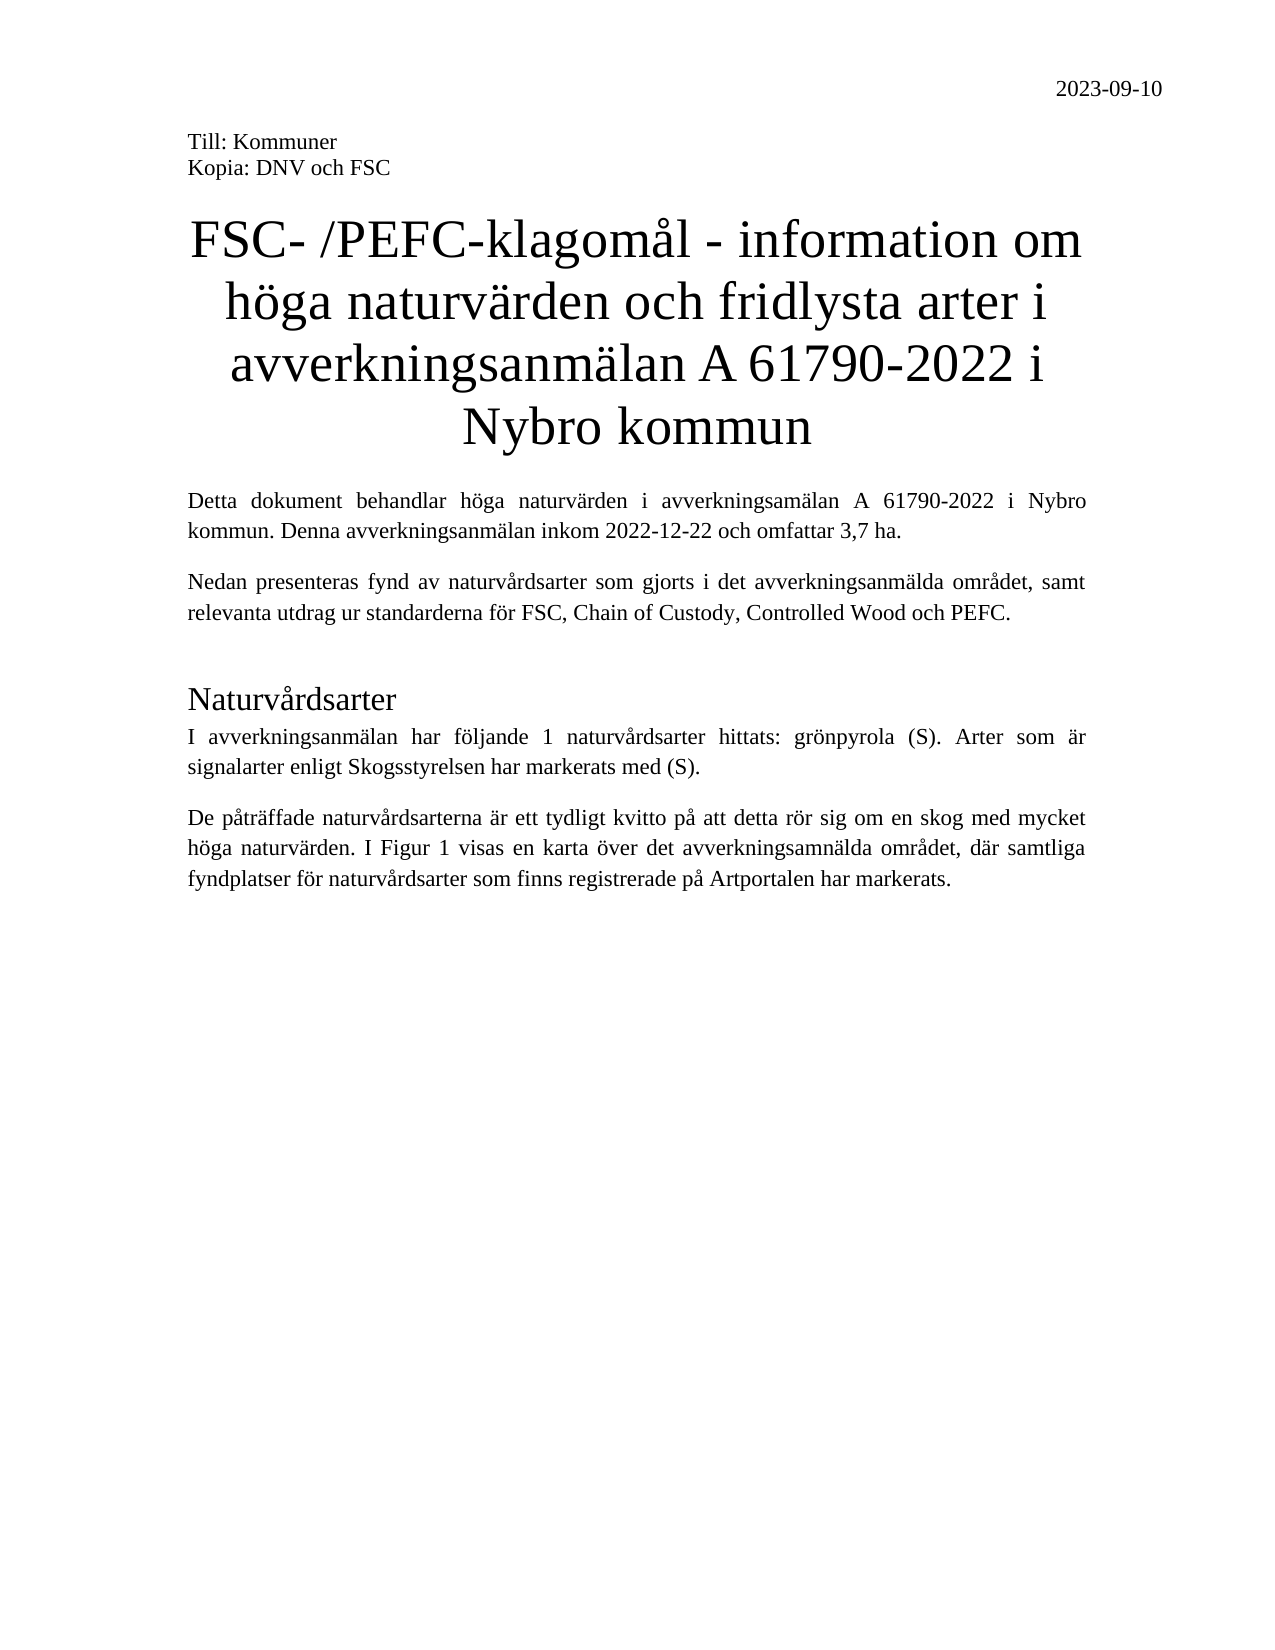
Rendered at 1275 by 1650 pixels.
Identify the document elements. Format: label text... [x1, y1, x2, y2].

subtitle Naturvårdsarter [187, 679, 1087, 717]
text Detta dokument behandlar höga naturvärden i avverkningsamälan A 61790-2022 i Nybro kommun. Denna avverkningsanmälan inkom 2022-12-22 och omfattar 3,7 ha. [187, 487, 1087, 544]
text I avverkningsanmälan har följande 1 naturvårdsarter hittats: grönpyrola (S). Arter som är signalarter enligt Skogsstyrelsen har markerats med (S). [187, 723, 1087, 779]
title FSC- /PEFC-klagomål - information om höga naturvärden och fridlysta arter i avverkningsanmälan A 61790-2022 i Nybro kommun [187, 207, 1087, 456]
text De påträffade naturvårdsarterna är ett tydligt kvitto på att detta rör sig om en skog med mycket höga naturvärden. I Figur 1 visas en karta över det avverkningsamnälda området, där samtliga fyndplatser för naturvårdsarter som finns registrerade på Artportalen har markerats. [187, 804, 1087, 891]
text Nedan presenteras fynd av naturvårdsarter som gjorts i det avverkningsanmälda området, samt relevanta utdrag ur standarderna för FSC, Chain of Custody, Controlled Wood och PEFC. [187, 568, 1087, 625]
